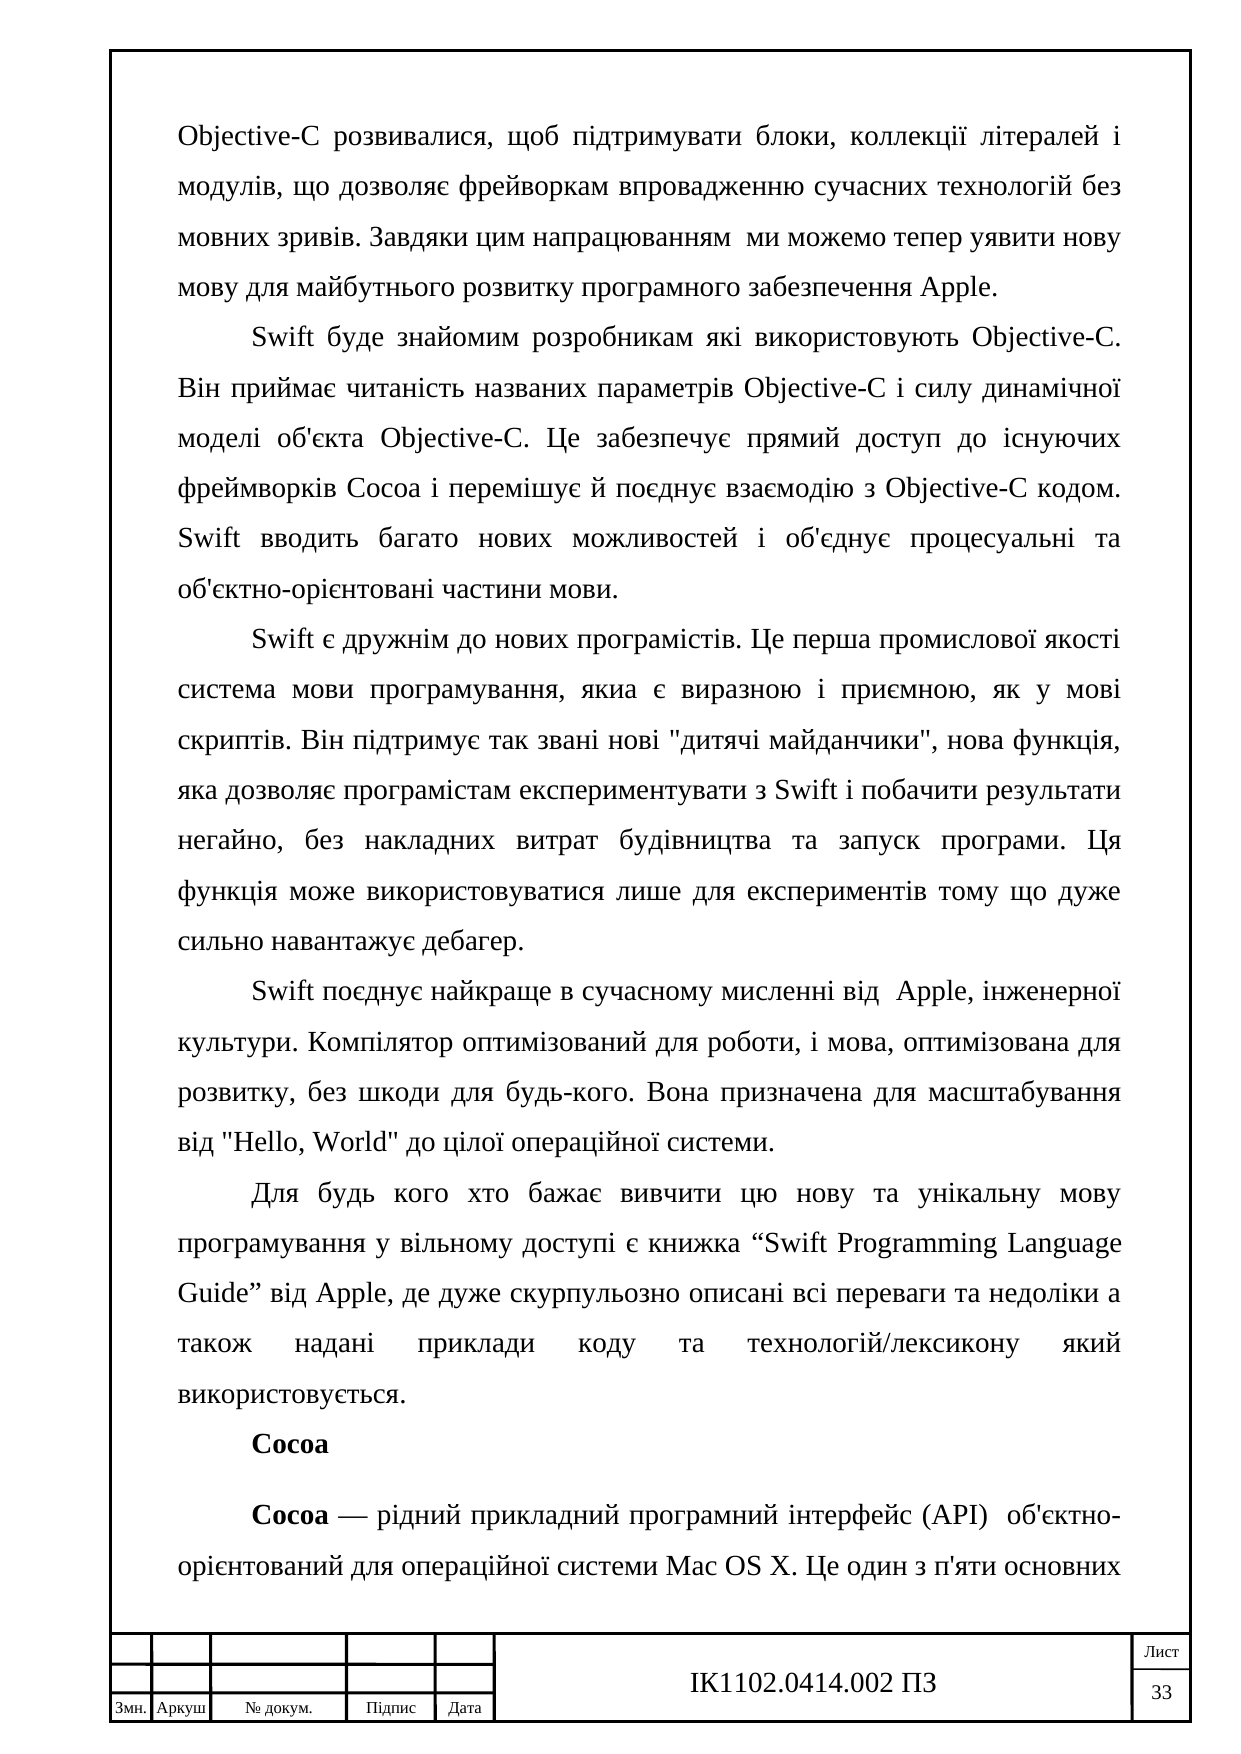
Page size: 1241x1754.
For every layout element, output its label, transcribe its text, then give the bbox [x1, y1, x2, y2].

text Cocoa [177, 1426, 1122, 1460]
text Для будь кого хто бажає вивчити цю нову та унікальну мову програмування у вільному доступі є книжка “Swift Programming Language Guide” від Apple, де дуже скурпульозно описані всі переваги та недоліки а також надані приклади коду та технологій/лексикону який використовується. [177, 1175, 1122, 1409]
text Swift є дружнім до нових програмістів. Це перша промислової якості система мови програмування, якиа є виразною і приємною, як у мові скриптів. Він підтримує так звані нові "дитячі майданчики", нова функція, яка дозволяє програмістам експериментувати з Swift і побачити результати негайно, без накладних витрат будівництва та запуск програми. Ця функція може використовуватися лише для експериментів тому що дуже сильно навантажує дебагер. [177, 621, 1122, 957]
text Swift буде знайомим розробникам які використовують Objective-C. Він приймає читаність названих параметрів Objective-C і силу динамічної моделі об'єкта Objective-C. Це забезпечує прямий доступ до існуючих фреймворків Cocoa і перемішує й поєднує взаємодію з Objective-C кодом. Swift вводить багато нових можливостей і об'єднує процесуальні та об'єктно-орієнтовані частини мови. [177, 319, 1122, 604]
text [177, 1497, 1122, 1581]
text Swift поєднує найкраще в сучасному мисленні від Apple, інженерної культури. Компілятор оптимізований для роботи, і мова, оптимізована для розвитку, без шкоди для будь-кого. Вона призначена для масштабування від "Hello, World" до цілої операційної системи. [177, 973, 1122, 1158]
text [177, 118, 1122, 303]
